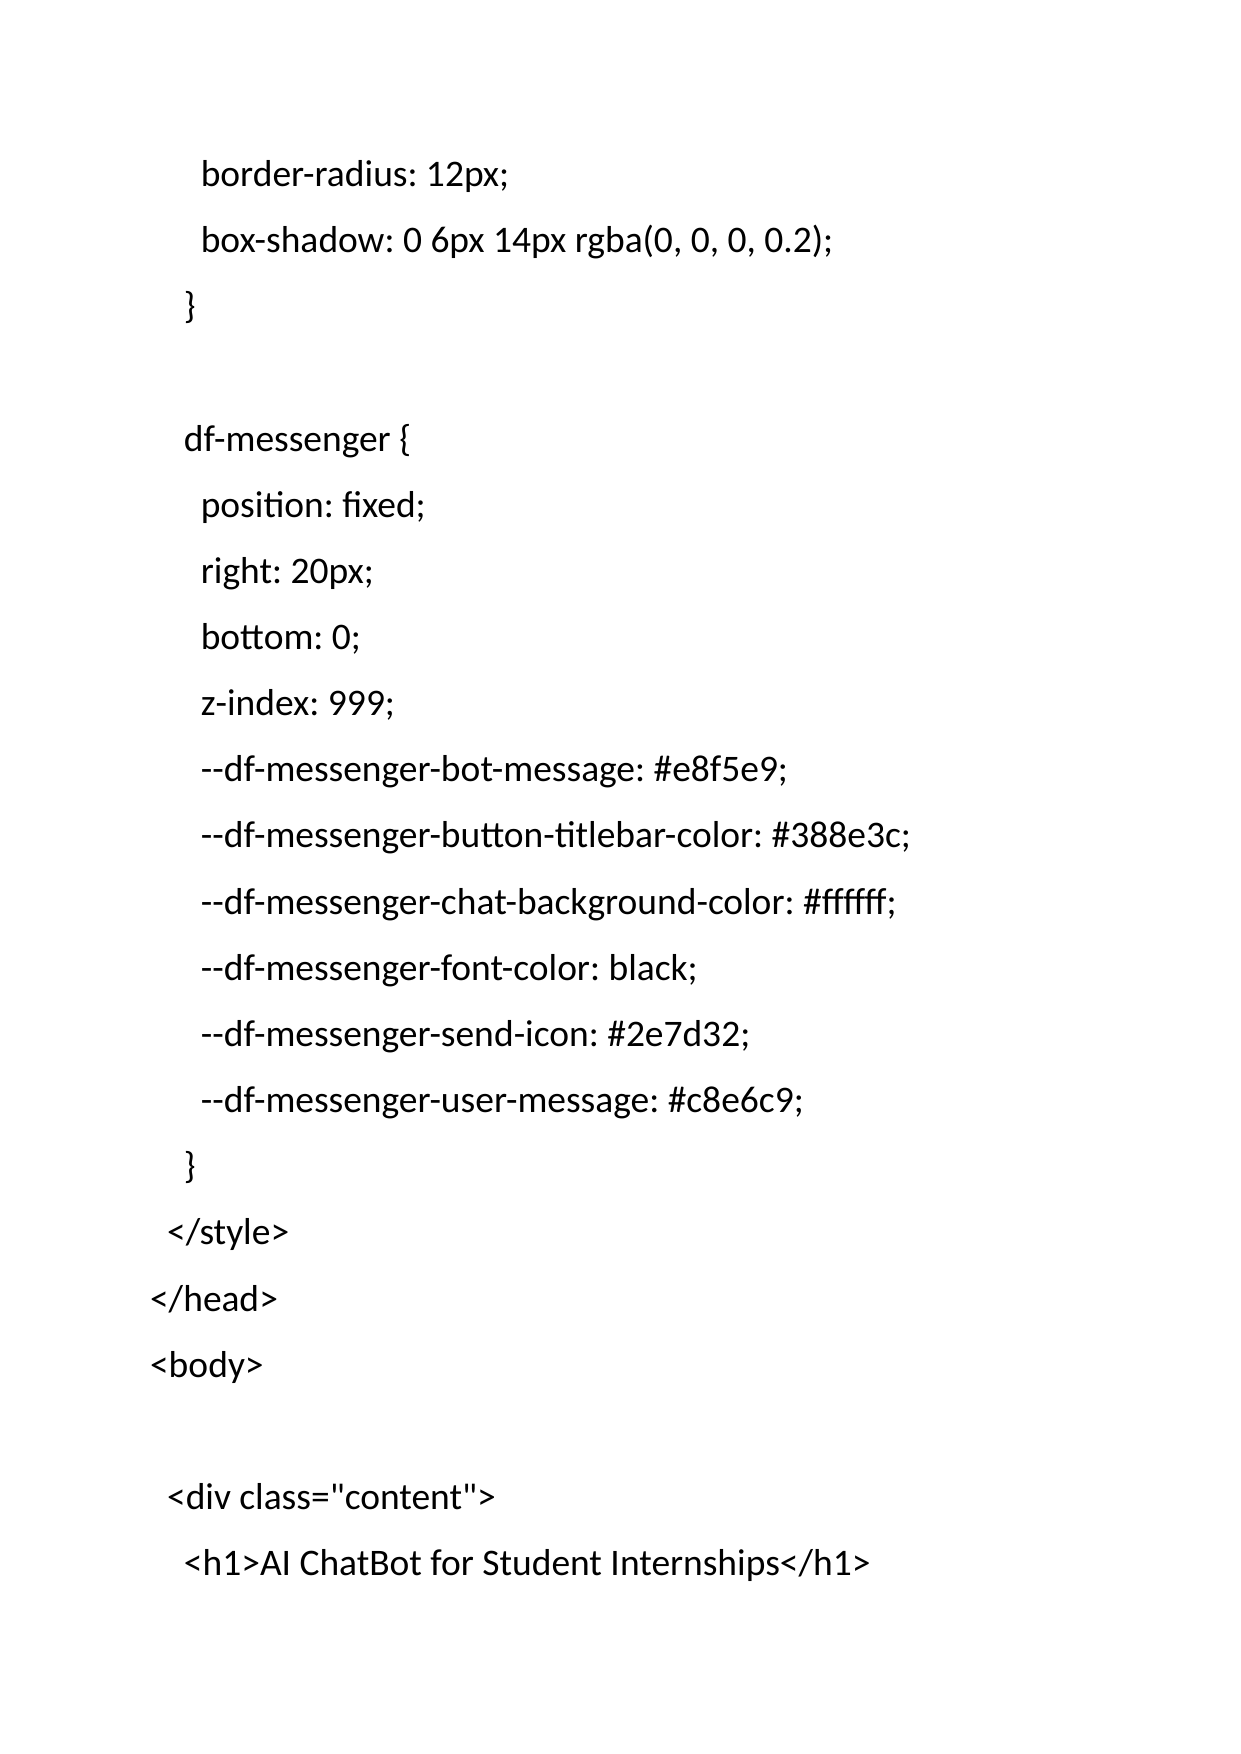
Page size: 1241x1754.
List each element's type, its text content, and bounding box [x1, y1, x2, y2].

text z-index: 999; [150, 679, 1090, 725]
text } [150, 1142, 1090, 1188]
text position: fixed; [150, 481, 1090, 527]
text </head> [150, 1274, 1090, 1320]
text --df-messenger-send-icon: #2e7d32; [150, 1010, 1090, 1056]
text --df-messenger-button-titlebar-color: #388e3c; [150, 811, 1090, 857]
text } [150, 282, 1090, 328]
text --df-messenger-user-message: #c8e6c9; [150, 1076, 1090, 1122]
text --df-messenger-bot-message: #e8f5e9; [150, 745, 1090, 791]
text box-shadow: 0 6px 14px rgba(0, 0, 0, 0.2); [150, 216, 1090, 262]
text df-messenger { [150, 414, 1090, 460]
text </style> [150, 1208, 1090, 1254]
text <div class="content"> [150, 1473, 1090, 1519]
text border-radius: 12px; [150, 150, 1090, 196]
text <body> [150, 1341, 1090, 1386]
text bottom: 0; [150, 613, 1090, 659]
text <h1>AI ChatBot for Student Internships</h1> [150, 1539, 1090, 1585]
text --df-messenger-chat-background-color: #ffffff; [150, 878, 1090, 923]
text right: 20px; [150, 547, 1090, 593]
text --df-messenger-font-color: black; [150, 944, 1090, 989]
